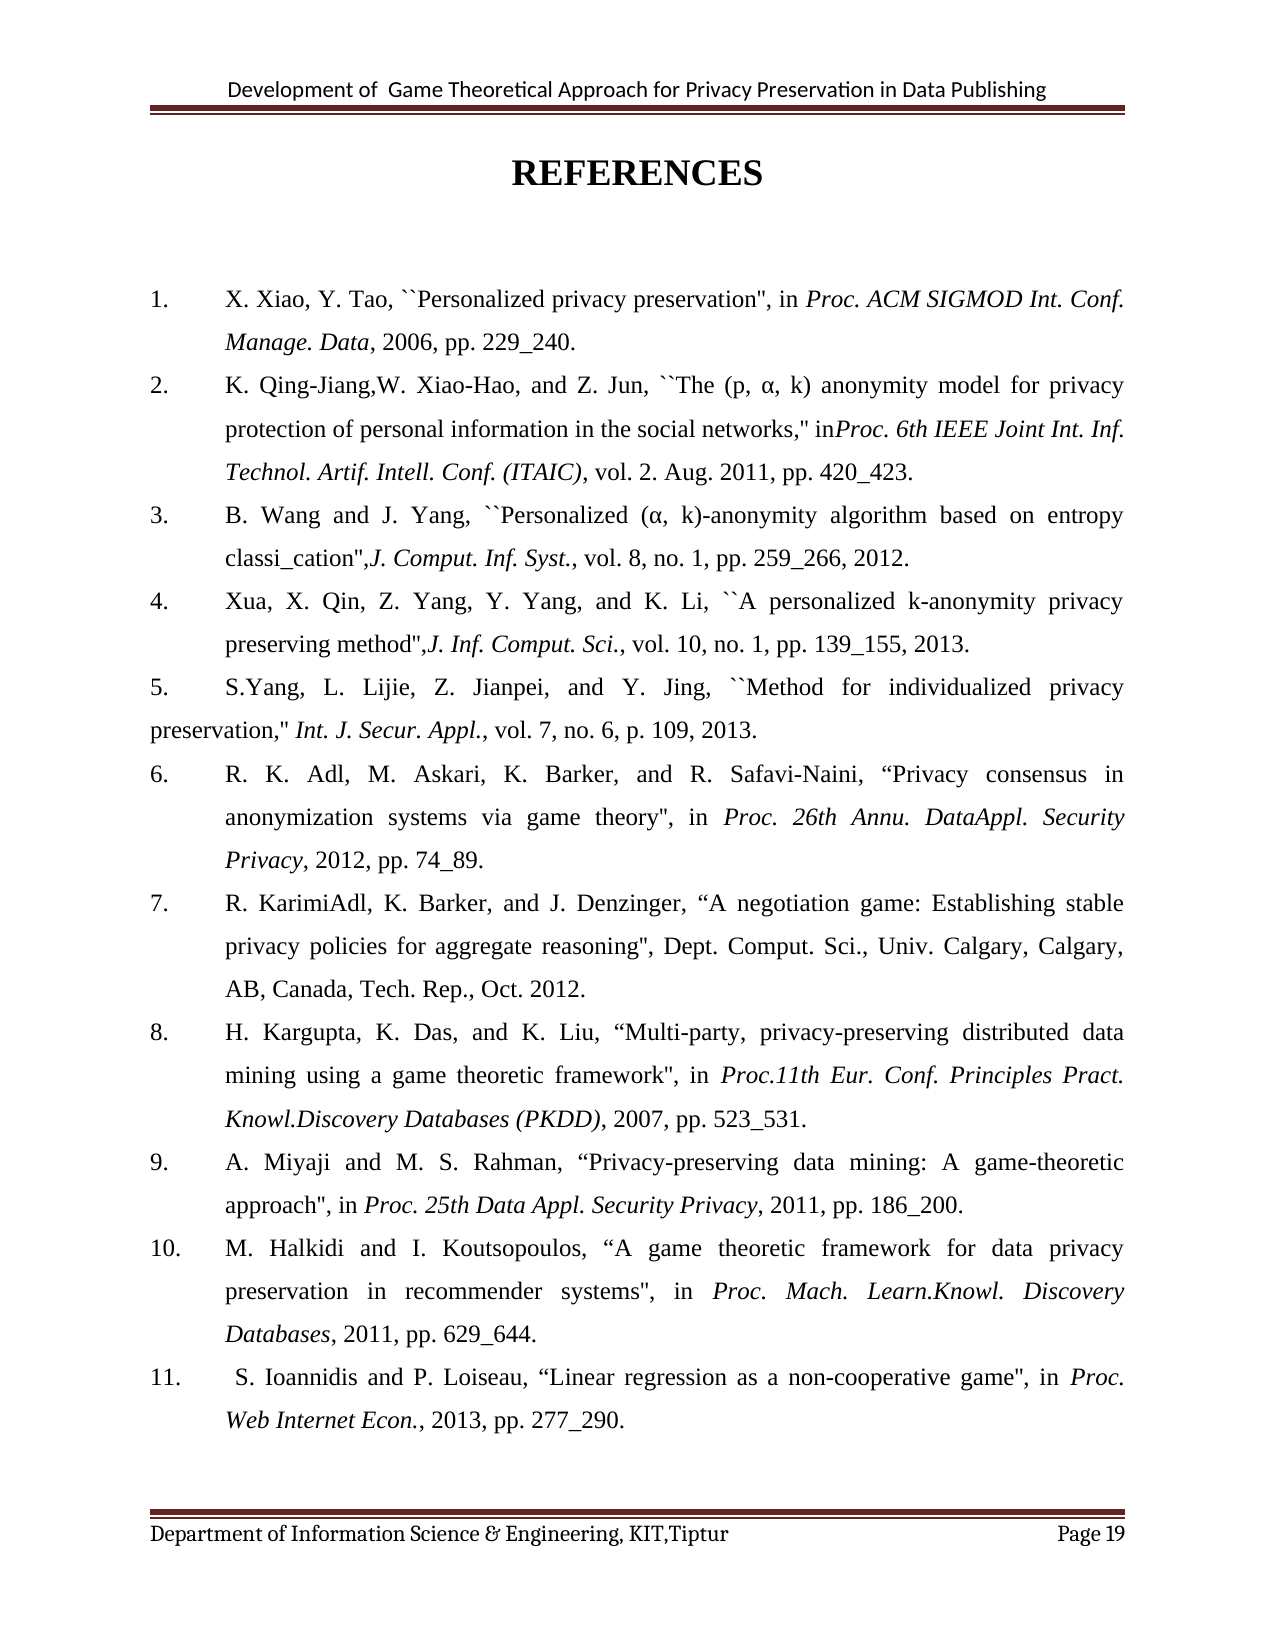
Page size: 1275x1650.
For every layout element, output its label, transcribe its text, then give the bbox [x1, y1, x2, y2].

text REFERENCES [150, 150, 1125, 193]
text 1. X. Xiao, Y. Tao, ``Personalized privacy preservation'', in Proc. ACM SIGMOD Int. Conf. Manage. Data, 2006, pp. 229_240. [150, 284, 1125, 356]
text 10. M. Halkidi and I. Koutsopoulos, “A game theoretic framework for data privacy preservation in recommender systems'', in Proc. Mach. Learn.Knowl. Discovery Databases, 2011, pp. 629_644. [150, 1233, 1125, 1348]
text 3. B. Wang and J. Yang, ``Personalized (α, k)-anonymity algorithm based on entropy classi_cation'',J. Comput. Inf. Syst., vol. 8, no. 1, pp. 259_266, 2012. [150, 500, 1125, 572]
text 6. R. K. Adl, M. Askari, K. Barker, and R. Safavi-Naini, “Privacy consensus in anonymization systems via game theory'', in Proc. 26th Annu. DataAppl. Security Privacy, 2012, pp. 74_89. [150, 759, 1125, 874]
text 4. Xua, X. Qin, Z. Yang, Y. Yang, and K. Li, ``A personalized k-anonymity privacy preserving method'',J. Inf. Comput. Sci., vol. 10, no. 1, pp. 139_155, 2013. [150, 586, 1125, 658]
text 11. S. Ioannidis and P. Loiseau, “Linear regression as a non-cooperative game'', in Proc. Web Internet Econ., 2013, pp. 277_290. [150, 1362, 1125, 1434]
text 2. K. Qing-Jiang,W. Xiao-Hao, and Z. Jun, ``The (p, α, k) anonymity model for privacy protection of personal information in the social networks,'' inProc. 6th IEEE Joint Int. Inf. Technol. Artif. Intell. Conf. (ITAIC), vol. 2. Aug. 2011, pp. 420_423. [150, 371, 1125, 486]
text 5. S.Yang, L. Lijie, Z. Jianpei, and Y. Jing, ``Method for individualized privacy preservation,'' Int. J. Secur. Appl., vol. 7, no. 6, p. 109, 2013. [150, 672, 1125, 744]
text 9. A. Miyaji and M. S. Rahman, “Privacy-preserving data mining: A game-theoretic approach'', in Proc. 25th Data Appl. Security Privacy, 2011, pp. 186_200. [150, 1147, 1125, 1219]
text 7. R. KarimiAdl, K. Barker, and J. Denzinger, “A negotiation game: Establishing stable privacy policies for aggregate reasoning'', Dept. Comput. Sci., Univ. Calgary, Calgary, AB, Canada, Tech. Rep., Oct. 2012. [150, 888, 1125, 1003]
text 8. H. Kargupta, K. Das, and K. Liu, “Multi-party, privacy-preserving distributed data mining using a game theoretic framework'', in Proc.11th Eur. Conf. Principles Pract. Knowl.Discovery Databases (PKDD), 2007, pp. 523_531. [150, 1017, 1125, 1132]
